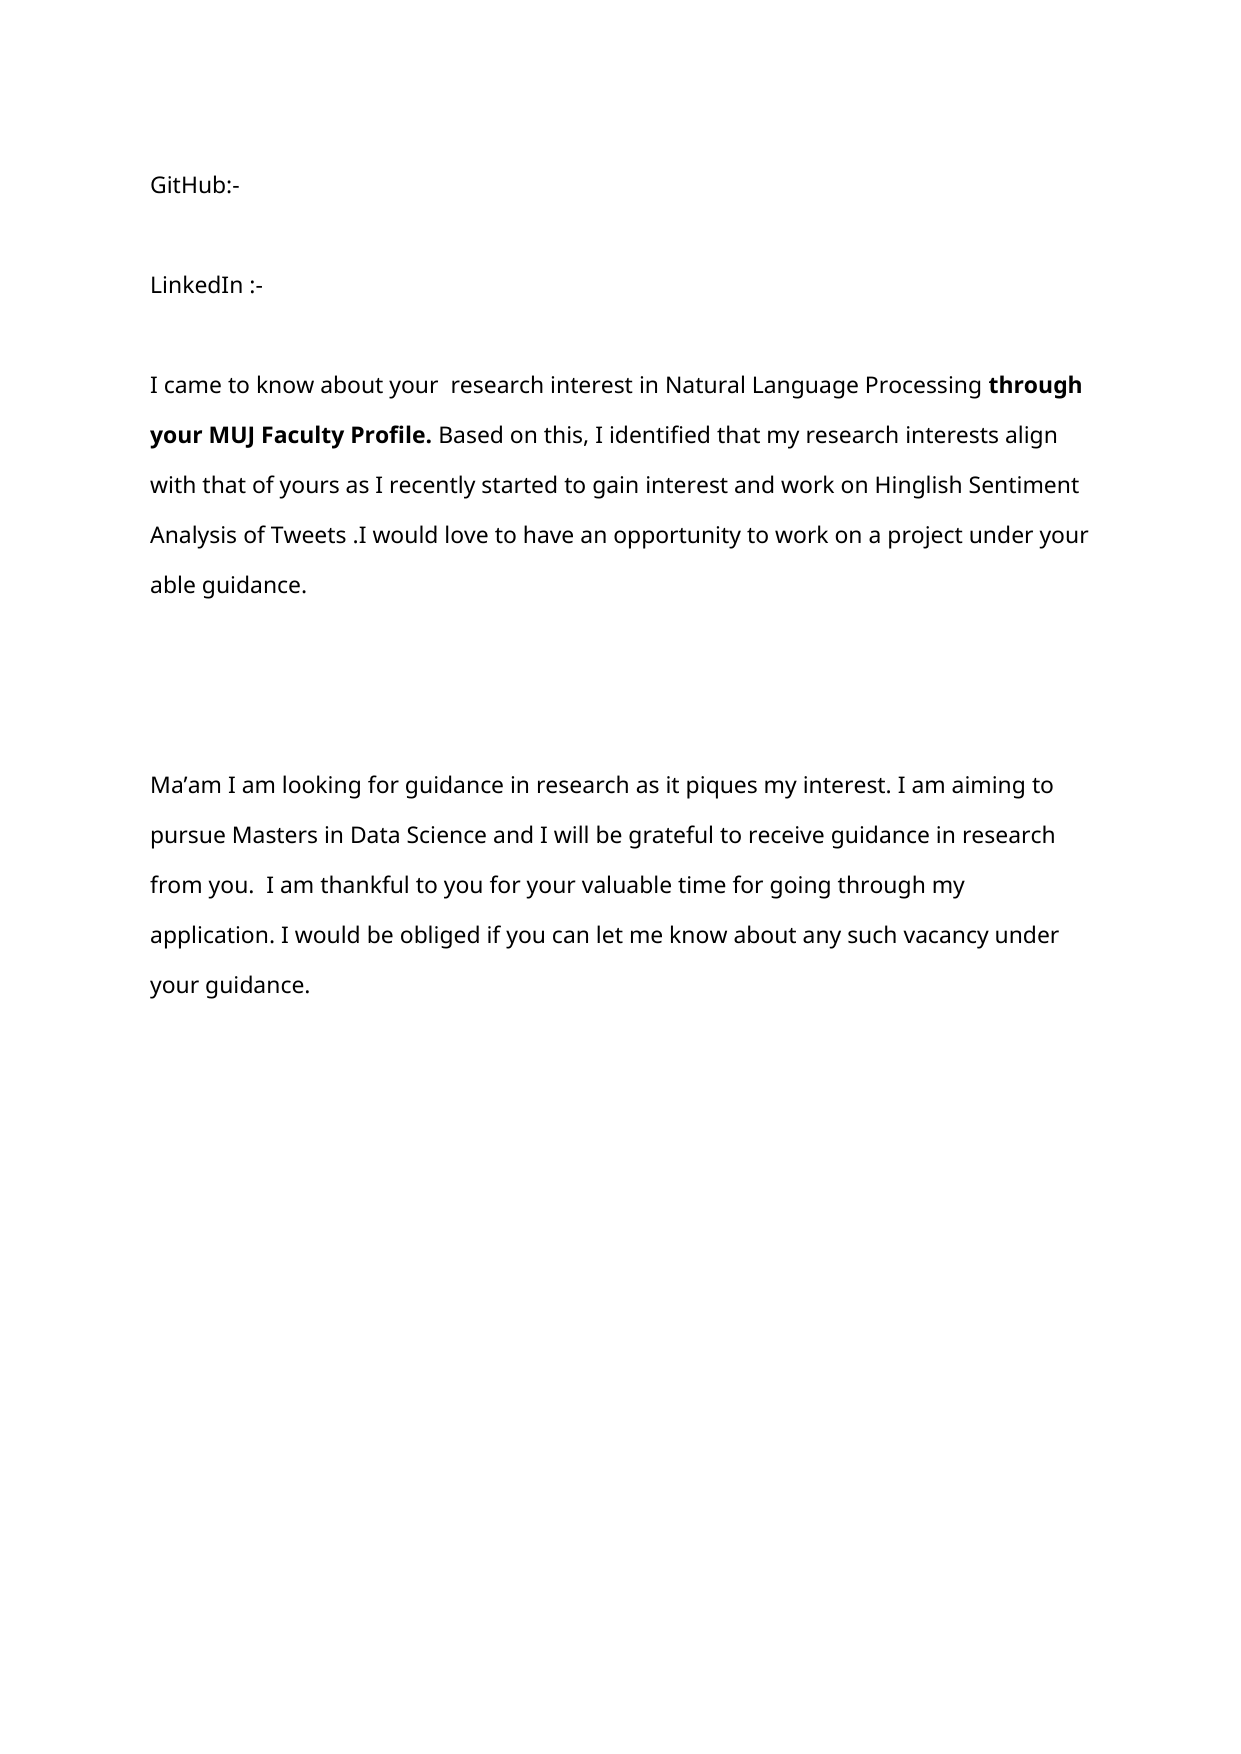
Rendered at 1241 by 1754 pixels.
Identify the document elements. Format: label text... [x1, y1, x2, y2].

text GitHub:- [150, 150, 1090, 200]
text Ma’am I am looking for guidance in research as it piques my interest. I am aiming to pursue Masters in Data Science and I will be grateful to receive guidance in research from you. I am thankful to you for your valuable time for going through my application. I would be obliged if you can let me know about any such vacancy under your guidance. [150, 750, 1090, 1000]
text I came to know about your research interest in Natural Language Processing through your MUJ Faculty Profile. Based on this, I identified that my research interests align with that of yours as I recently started to gain interest and work on Hinglish Sentiment Analysis of Tweets .I would love to have an opportunity to work on a project under your able guidance. [150, 350, 1090, 600]
text LinkedIn :- [150, 250, 1090, 300]
